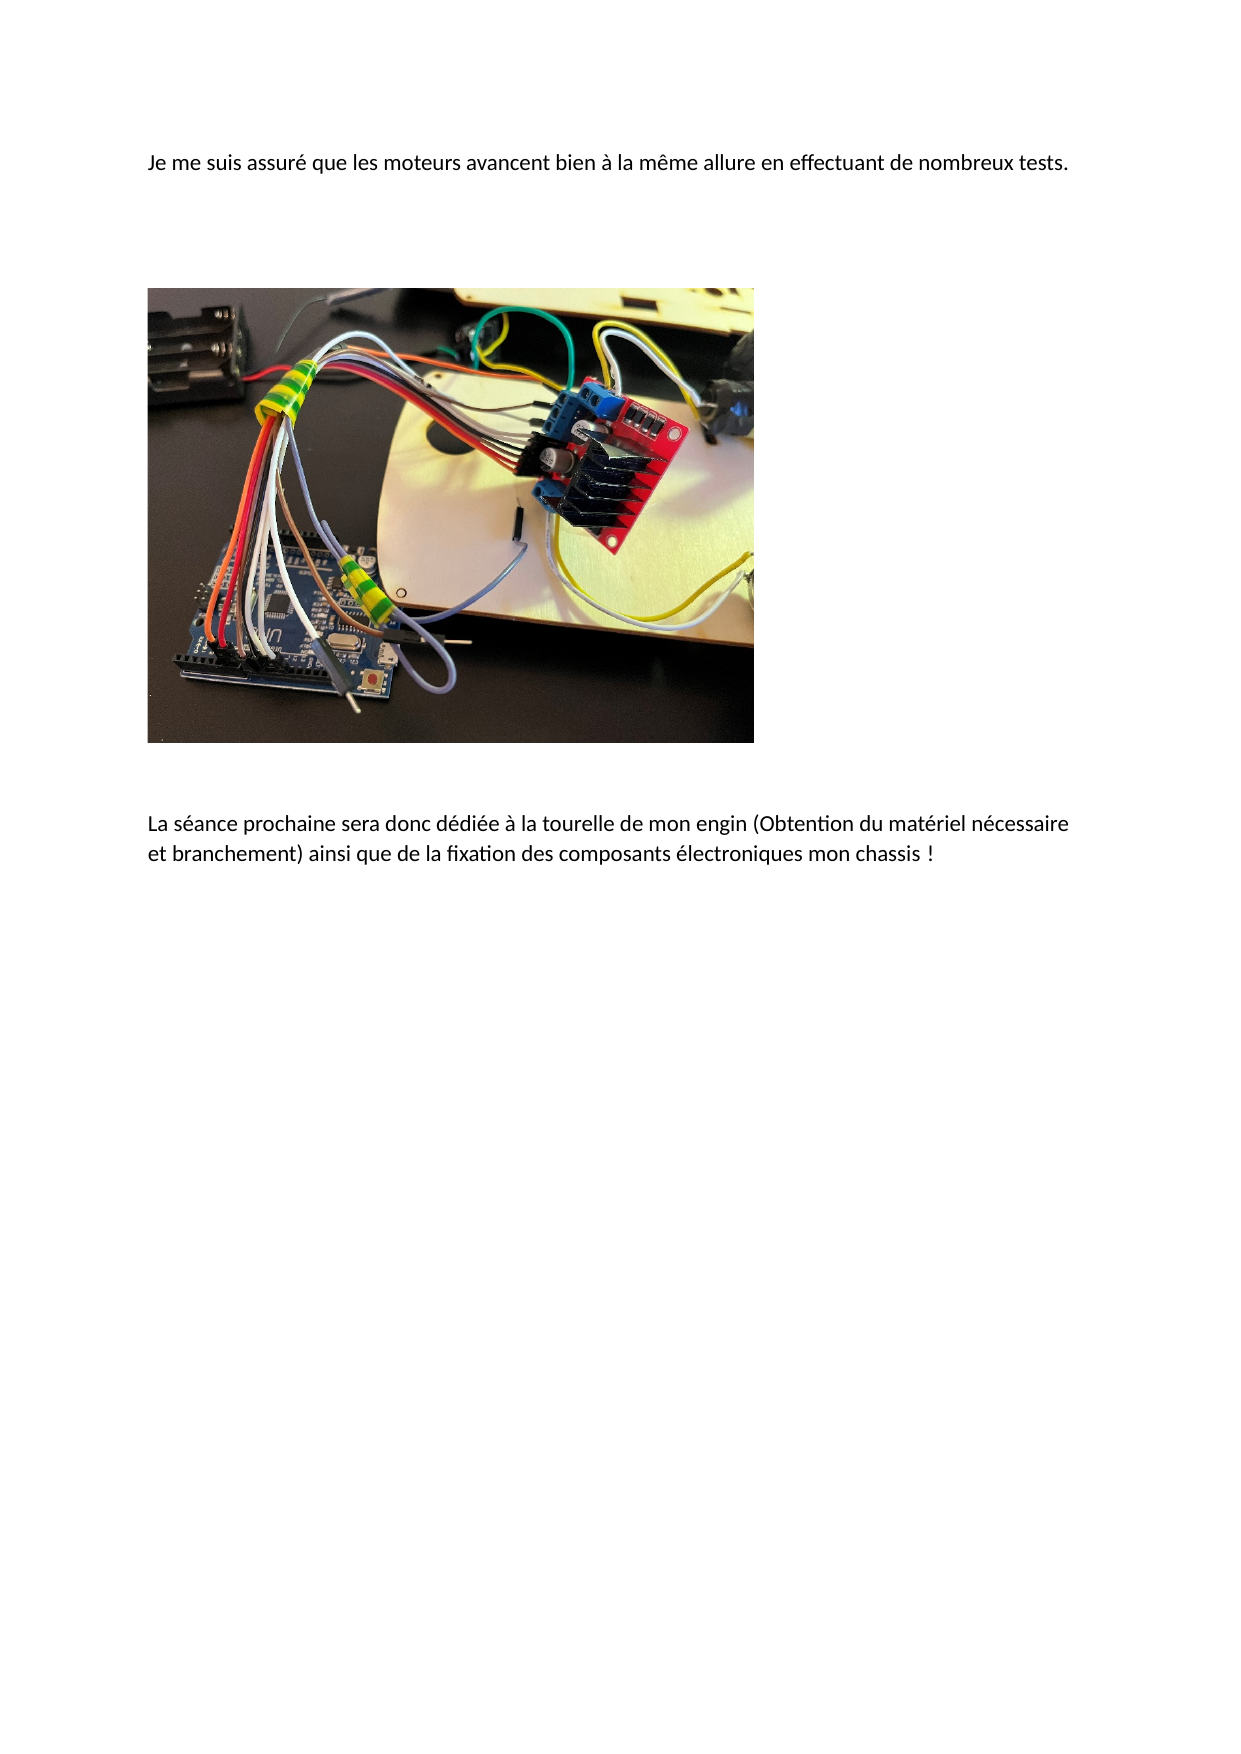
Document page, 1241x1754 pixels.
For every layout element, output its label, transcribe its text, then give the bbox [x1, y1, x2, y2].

picture [147, 288, 754, 743]
text Je me suis assuré que les moteurs avancent bien à la même allure en effectuant de nombreux tests. [148, 148, 1093, 176]
text La séance prochaine sera donc dédiée à la tourelle de mon engin (Obtention du matériel nécessaire et branchement) ainsi que de la fixation des composants électroniques mon chassis ! [148, 809, 1093, 867]
